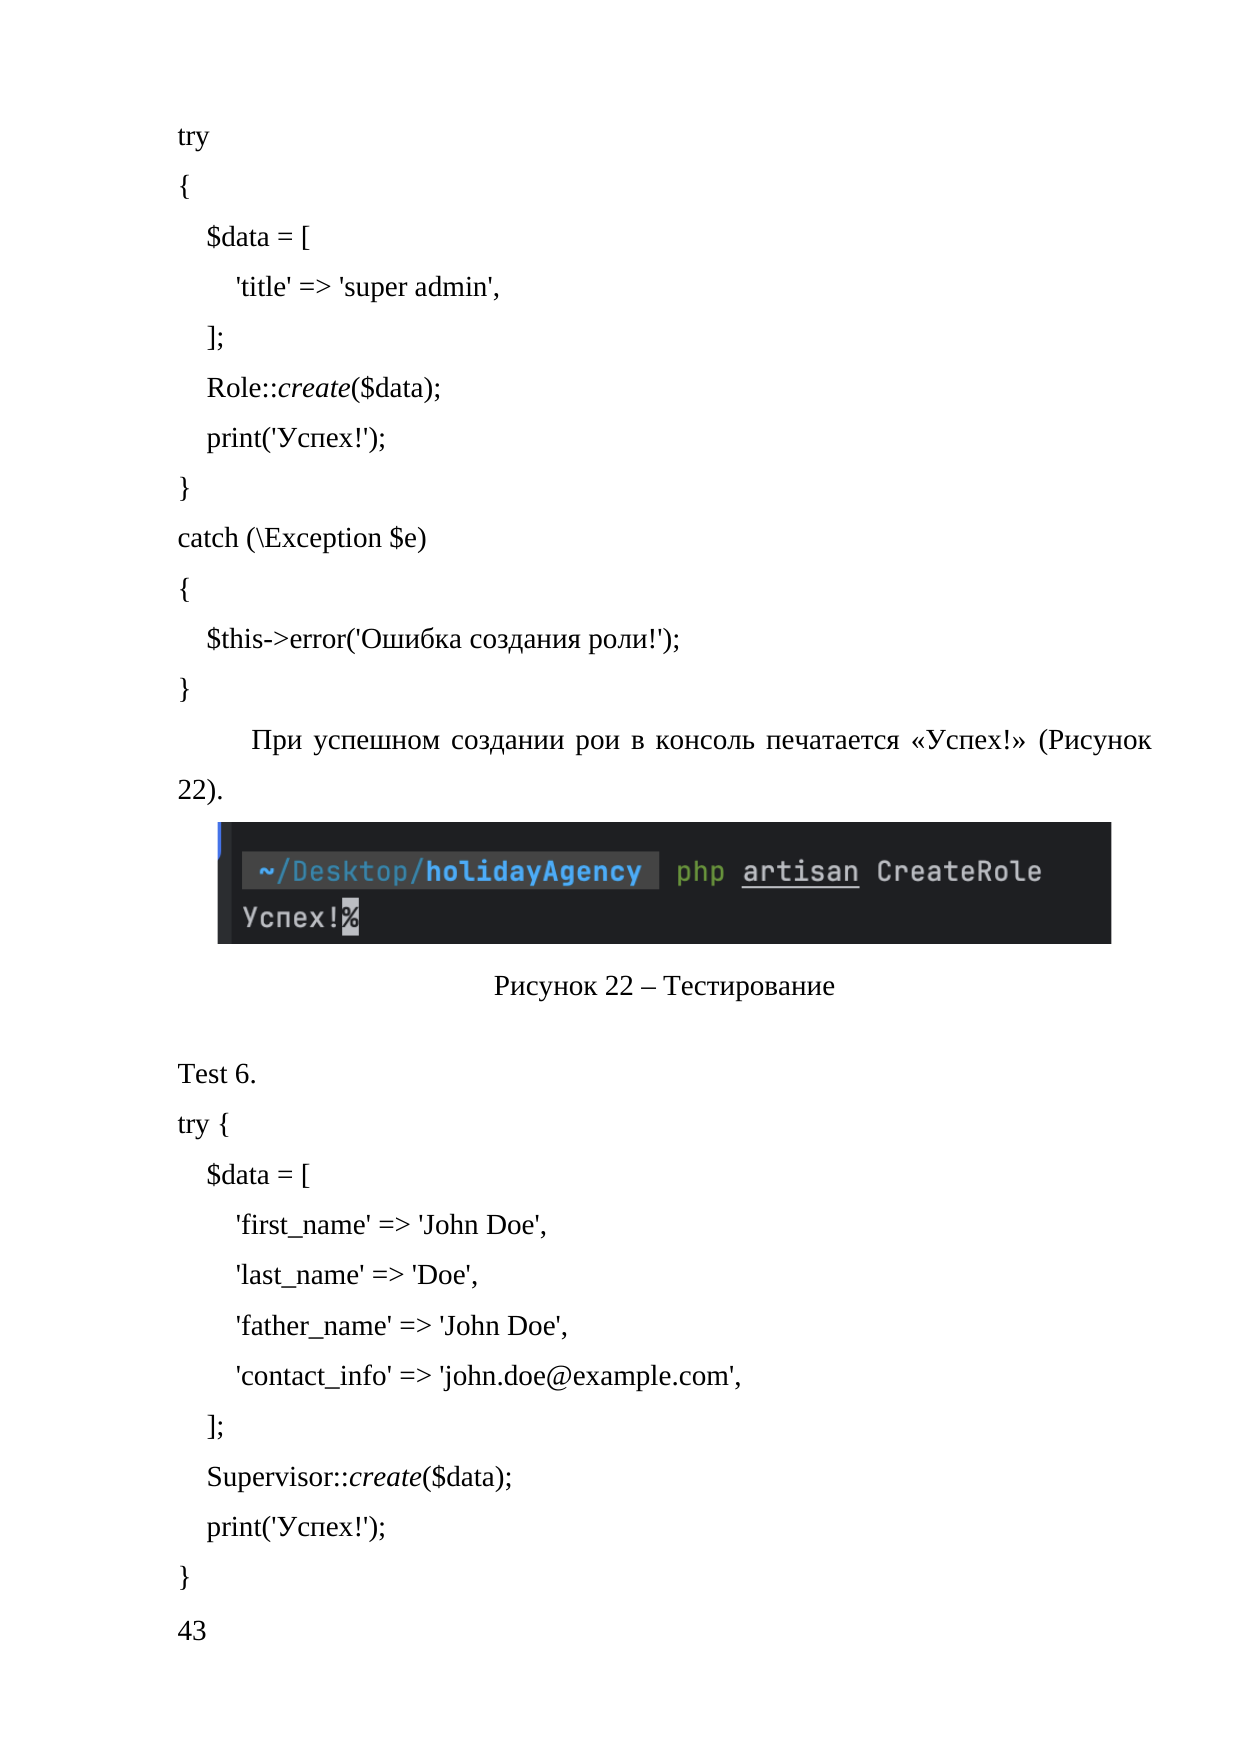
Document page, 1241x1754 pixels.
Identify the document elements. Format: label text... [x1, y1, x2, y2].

picture [217, 822, 1112, 944]
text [177, 1106, 1152, 1593]
text try { $data = [ 'title' => 'super admin', ]; Role::create($data); print('Успех!'); } catch (\Exception $e) { $this->error('Ошибка создания роли!'); } [177, 118, 1152, 705]
text Рисунок 22 – Тестирование [177, 968, 1152, 1002]
text Test 6. [177, 1056, 1152, 1090]
text При успешном создании рои в консоль печатается «Успех!» (Рисунок 22). [177, 722, 1152, 806]
